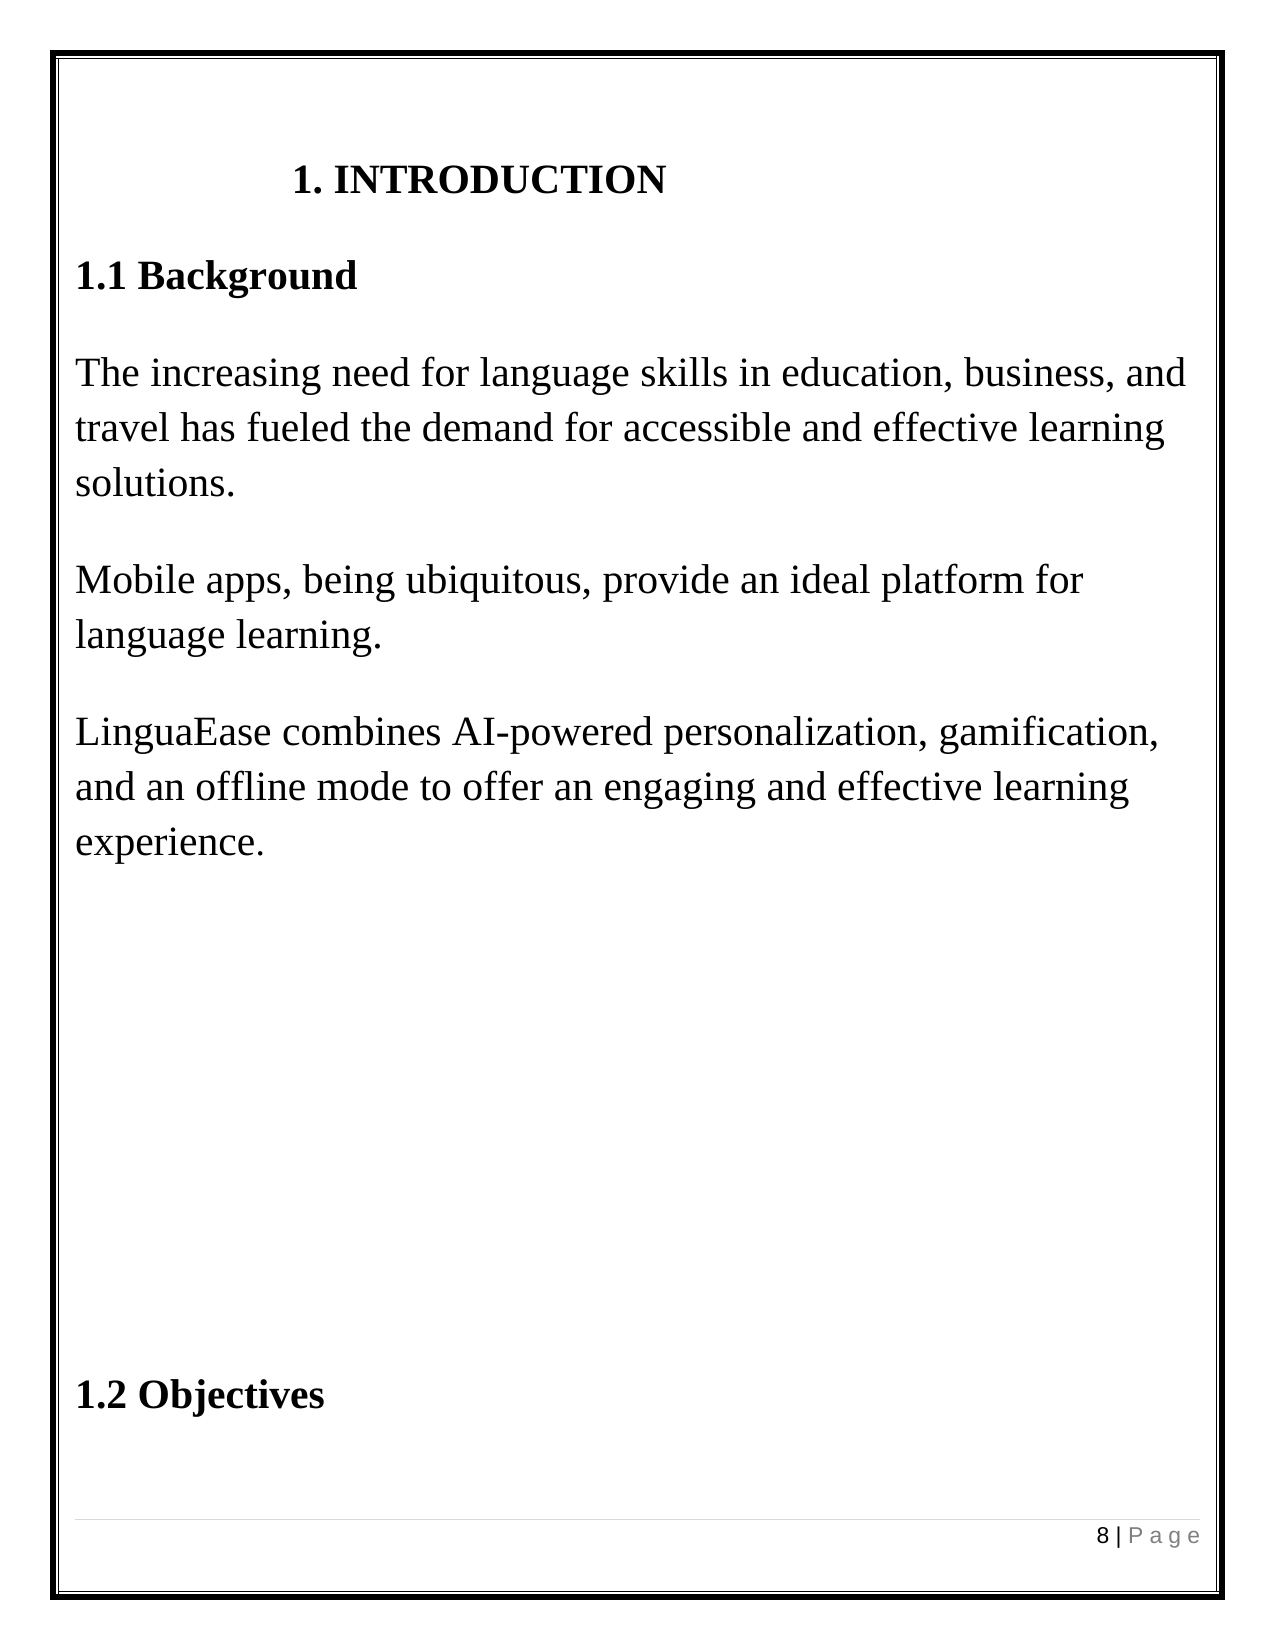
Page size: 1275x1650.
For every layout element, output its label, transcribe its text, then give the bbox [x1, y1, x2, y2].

subtitle The increasing need for language skills in education, business, and travel has fueled the demand for accessible and effective learning solutions. [75, 348, 1200, 506]
subtitle LinguaEase combines AI-powered personalization, gamification, and an offline mode to offer an engaging and effective learning experience. [75, 706, 1200, 864]
subtitle 1.1 Background [75, 251, 1200, 299]
subtitle 1. INTRODUCTION [75, 154, 1200, 202]
subtitle 1.2 Objectives [75, 1370, 1200, 1418]
subtitle Mobile apps, being ubiquitous, provide an ideal platform for language learning. [75, 554, 1200, 658]
